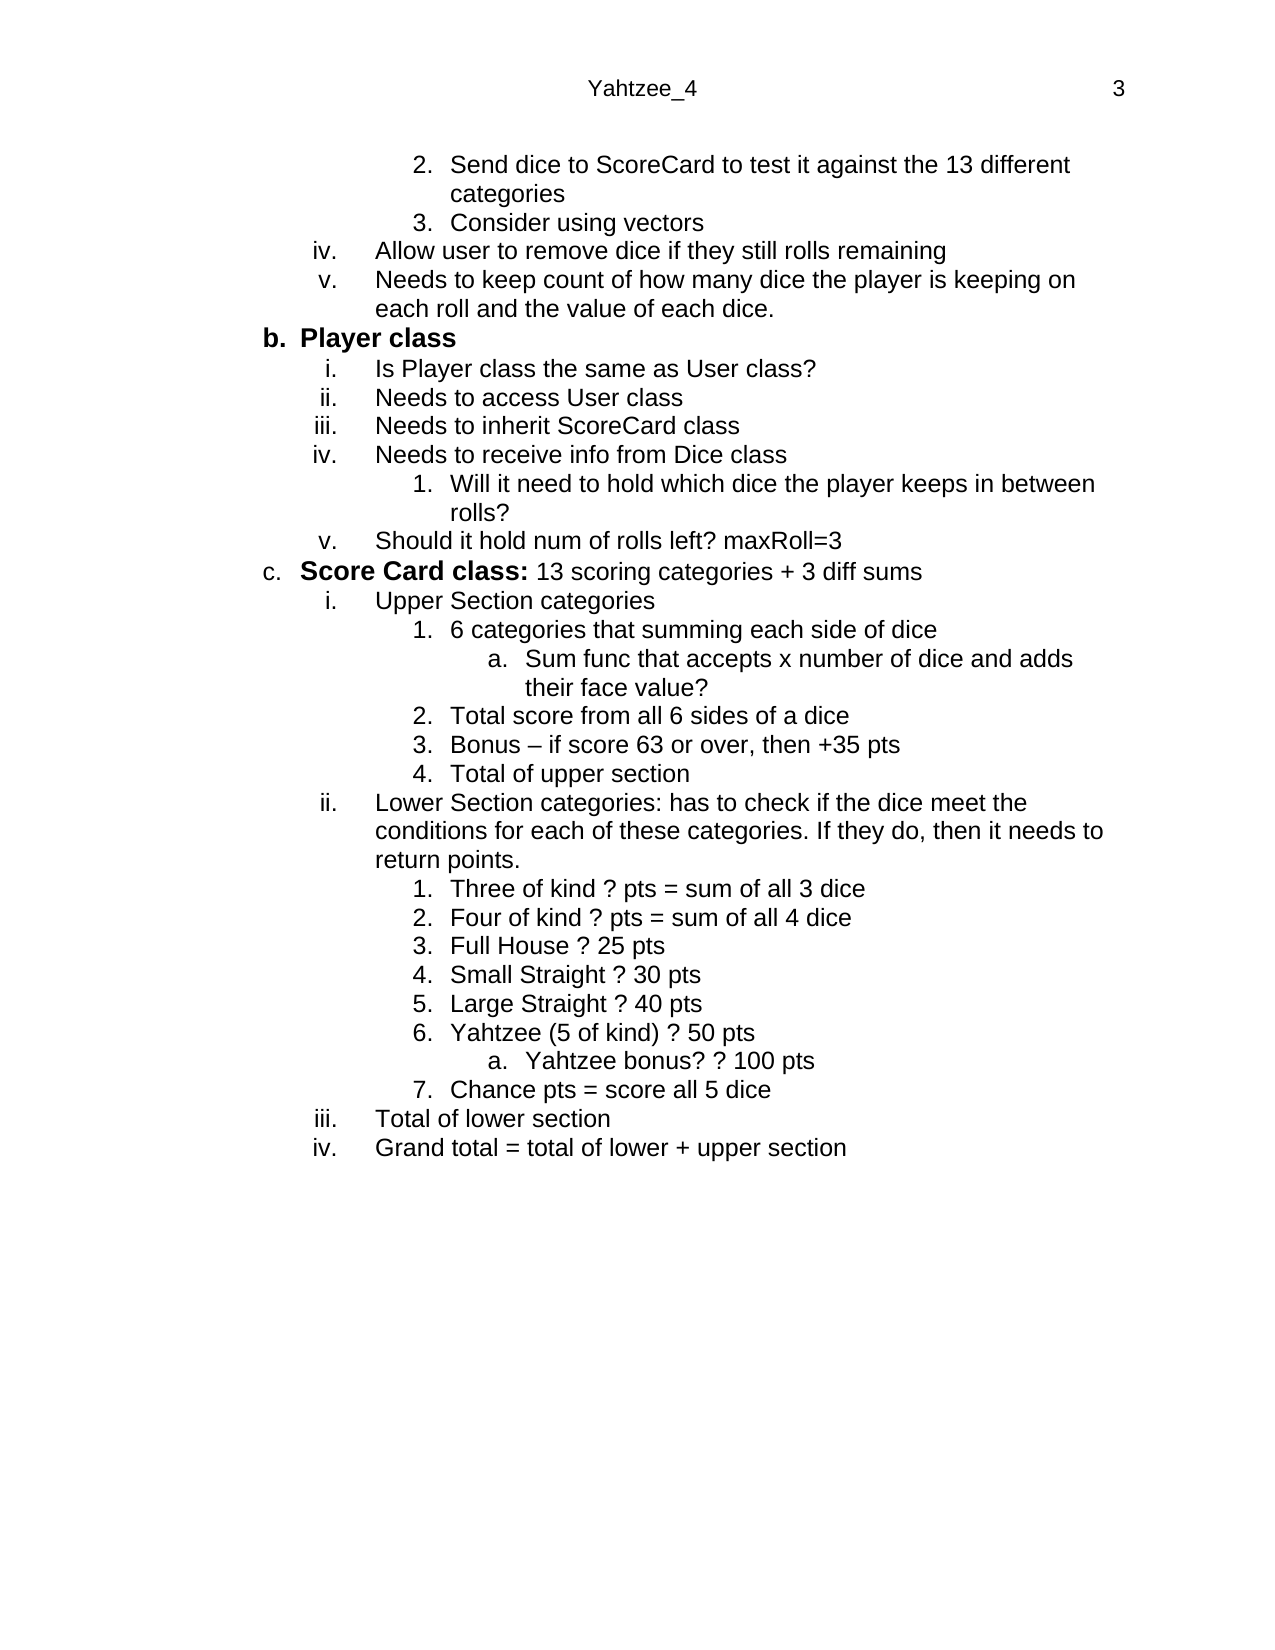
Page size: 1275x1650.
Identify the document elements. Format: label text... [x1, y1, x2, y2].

list Chance pts = score all 5 dice [412, 1075, 1125, 1104]
list Lower Section categories: has to check if the dice meet the conditions for each of these categories. If they do, then it needs to return points. [337, 787, 1125, 874]
list Yahtzee bonus? ? 100 pts [487, 1046, 1125, 1075]
list Yahtzee (5 of kind) ? 50 pts [412, 1017, 1125, 1046]
list Send dice to ScoreCard to test it against the 13 different categories [412, 150, 1125, 207]
list Needs to keep count of how many dice the player is keeping on each roll and the value of each dice. [337, 265, 1125, 322]
list Grand total = total of lower + upper section [337, 1132, 1125, 1161]
list Total of lower section [337, 1104, 1125, 1132]
list Small Straight ? 30 pts [412, 960, 1125, 989]
list Will it need to hold which dice the player keeps in between rolls? [412, 469, 1125, 526]
list Is Player class the same as User class? [337, 354, 1125, 382]
list Total of upper section [412, 759, 1125, 787]
list Upper Section categories [337, 586, 1125, 615]
list Player class [262, 322, 1125, 354]
list Needs to inherit ScoreCard class [337, 411, 1125, 440]
list Should it hold num of rolls left? maxRoll=3 [337, 526, 1125, 555]
list Full House ? 25 pts [412, 931, 1125, 960]
list Total score from all 6 sides of a dice [412, 701, 1125, 730]
list Bonus – if score 63 or over, then +35 pts [412, 730, 1125, 759]
list 6 categories that summing each side of dice [412, 615, 1125, 644]
list Score Card class: 13 scoring categories + 3 diff sums [262, 555, 1125, 586]
list Consider using vectors [412, 207, 1125, 236]
list Needs to access User class [337, 382, 1125, 411]
list Needs to receive info from Dice class [337, 440, 1125, 469]
list Sum func that accepts x number of dice and adds their face value? [487, 644, 1125, 701]
list Allow user to remove dice if they still rolls remaining [337, 236, 1125, 265]
list Three of kind ? pts = sum of all 3 dice [412, 874, 1125, 902]
list Large Straight ? 40 pts [412, 989, 1125, 1017]
list Four of kind ? pts = sum of all 4 dice [412, 902, 1125, 931]
